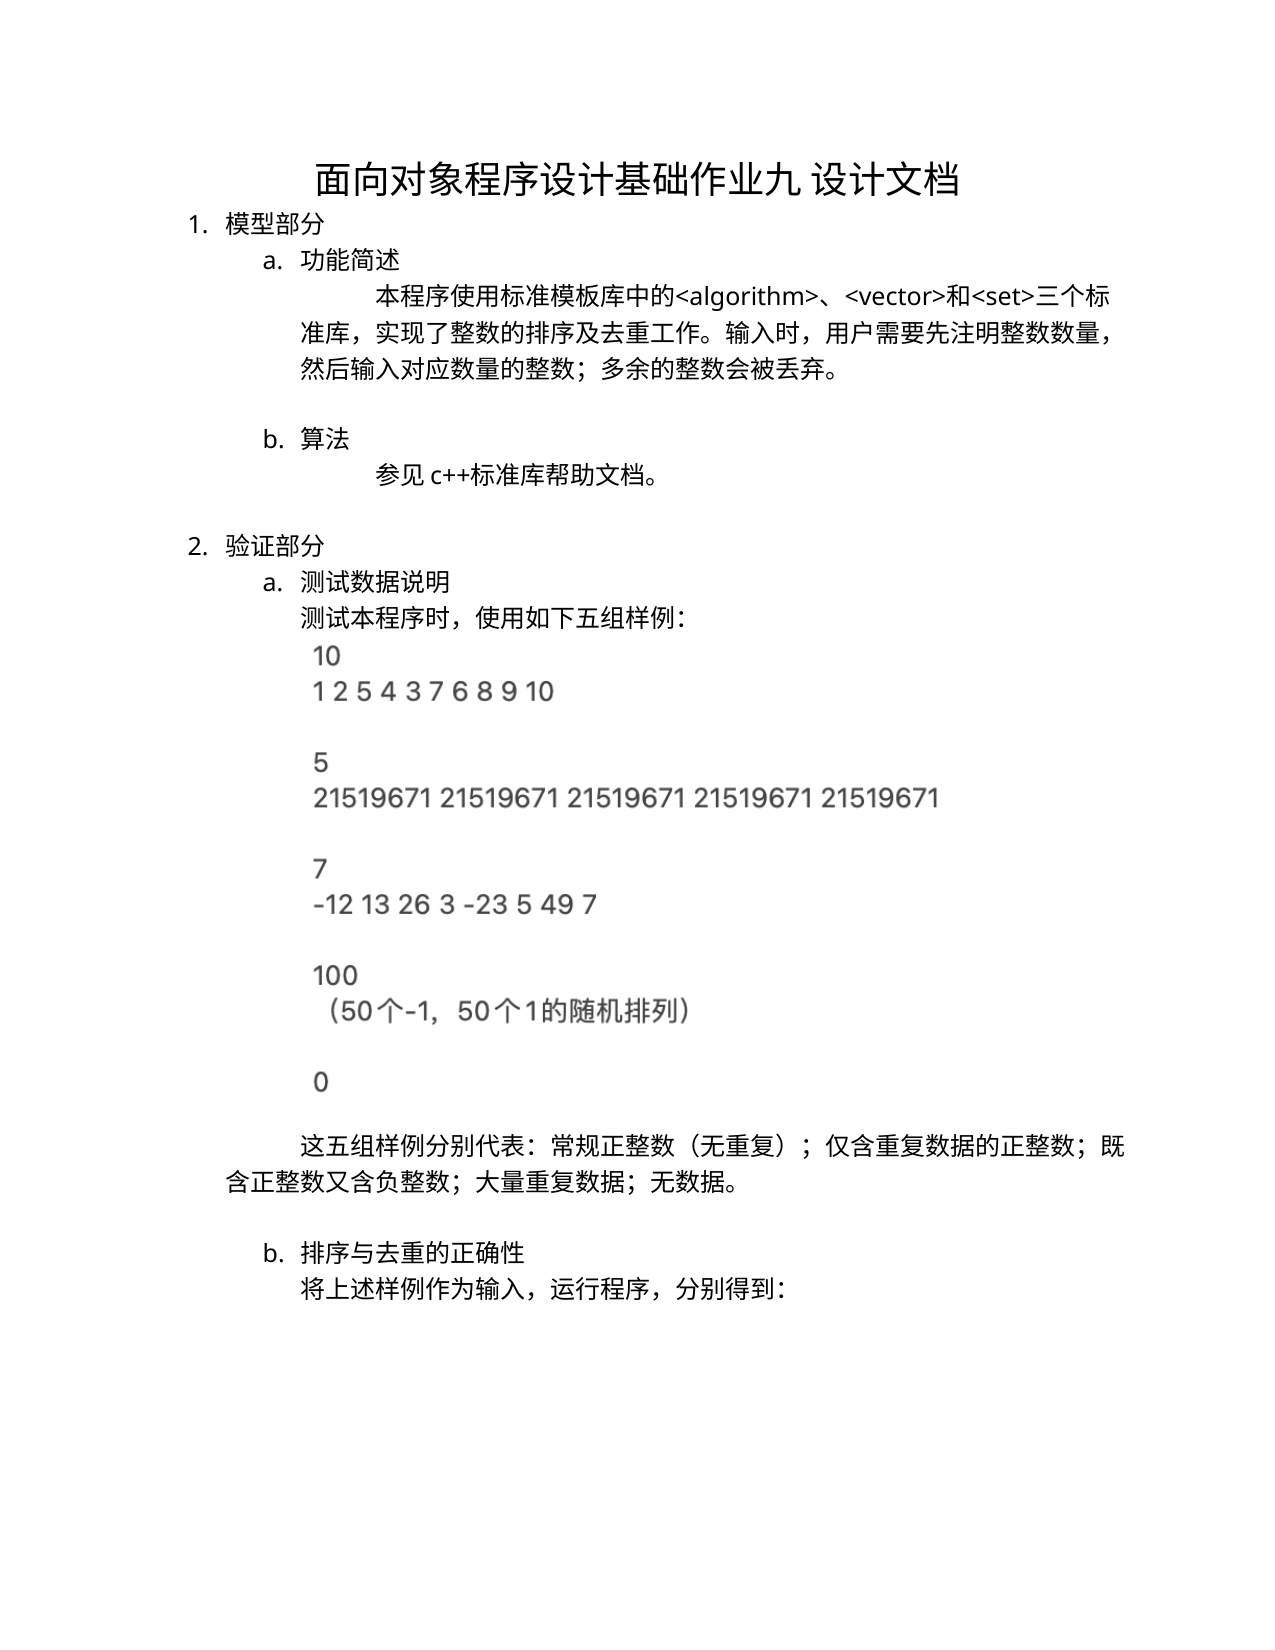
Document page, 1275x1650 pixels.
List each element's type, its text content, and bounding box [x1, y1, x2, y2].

text 面向对象程序设计基础作业九 设计文档 [150, 150, 1125, 204]
text 参见c++标准库帮助文档。 [375, 456, 1125, 492]
list 功能简述 [262, 241, 1125, 277]
text 这五组样例分别代表：常规正整数（无重复）；仅含重复数据的正整数；既含正整数又含负整数；大量重复数据；无数据。 [225, 1127, 1125, 1199]
text 本程序使用标准模板库中的<algorithm>、<vector>和<set>三个标准库，实现了整数的排序及去重工作。输入时，用户需要先注明整数数量，然后输入对应数量的整数；多余的整数会被丢弃。 [300, 277, 1125, 386]
list 测试数据说明 [262, 562, 1125, 599]
list 将上述样例作为输入，运行程序，分别得到： [300, 1269, 1125, 1306]
picture [300, 635, 961, 1127]
list 算法 [262, 419, 1125, 456]
list 排序与去重的正确性 [262, 1233, 1125, 1269]
text 测试本程序时，使用如下五组样例： [225, 599, 1125, 635]
list 验证部分 [187, 526, 1125, 562]
list 模型部分 [187, 204, 1125, 241]
